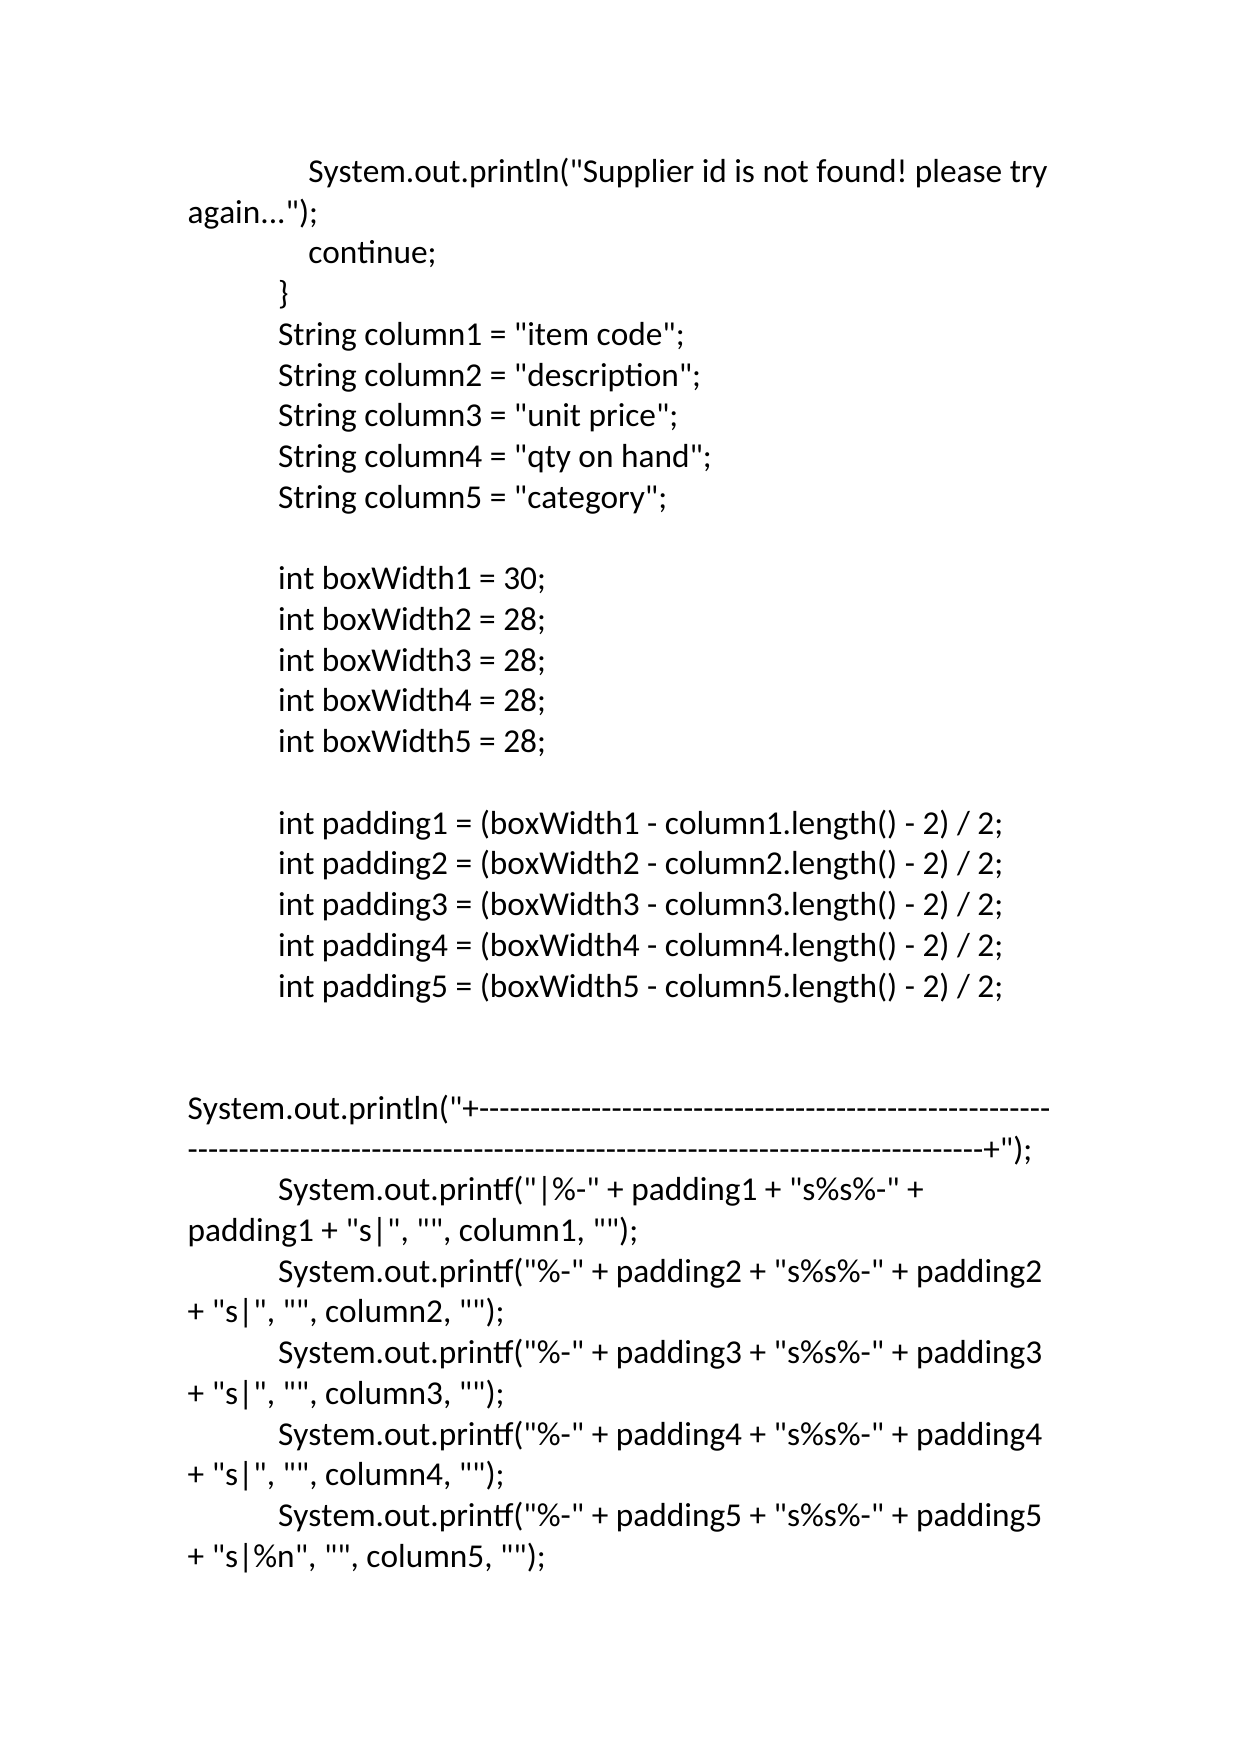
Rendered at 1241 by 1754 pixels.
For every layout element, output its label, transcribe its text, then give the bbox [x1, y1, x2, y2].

text System.out.printf("%-" + padding3 + "s%s%-" + padding3 + "s|", "", column3, ""); [187, 1331, 1053, 1413]
text int padding2 = (boxWidth2 - column2.length() - 2) / 2; [187, 842, 1053, 883]
text System.out.println("+--------------------------------------------------------------------------------------------------------------------------------------+"); [187, 1046, 1053, 1168]
text String column5 = "category"; [187, 476, 1053, 517]
text System.out.printf("|%-" + padding1 + "s%s%-" + padding1 + "s|", "", column1, ""); [187, 1168, 1053, 1250]
text int padding5 = (boxWidth5 - column5.length() - 2) / 2; [187, 964, 1053, 1005]
text int boxWidth2 = 28; [187, 598, 1053, 639]
text int boxWidth5 = 28; [187, 720, 1053, 761]
text int boxWidth3 = 28; [187, 639, 1053, 679]
text int padding4 = (boxWidth4 - column4.length() - 2) / 2; [187, 924, 1053, 964]
text String column2 = "description"; [187, 354, 1053, 394]
text int padding3 = (boxWidth3 - column3.length() - 2) / 2; [187, 883, 1053, 924]
text System.out.printf("%-" + padding4 + "s%s%-" + padding4 + "s|", "", column4, ""); [187, 1413, 1053, 1494]
text String column4 = "qty on hand"; [187, 435, 1053, 476]
text int padding1 = (boxWidth1 - column1.length() - 2) / 2; [187, 802, 1053, 842]
text System.out.println("Supplier id is not found! please try again..."); [187, 150, 1053, 231]
text int boxWidth1 = 30; [187, 557, 1053, 598]
text System.out.printf("%-" + padding2 + "s%s%-" + padding2 + "s|", "", column2, ""); [187, 1250, 1053, 1331]
text String column1 = "item code"; [187, 313, 1053, 354]
text String column3 = "unit price"; [187, 394, 1053, 435]
text int boxWidth4 = 28; [187, 679, 1053, 720]
text } [187, 272, 1053, 313]
text System.out.printf("%-" + padding5 + "s%s%-" + padding5 + "s|%n", "", column5, ""); [187, 1494, 1053, 1576]
text continue; [187, 231, 1053, 272]
